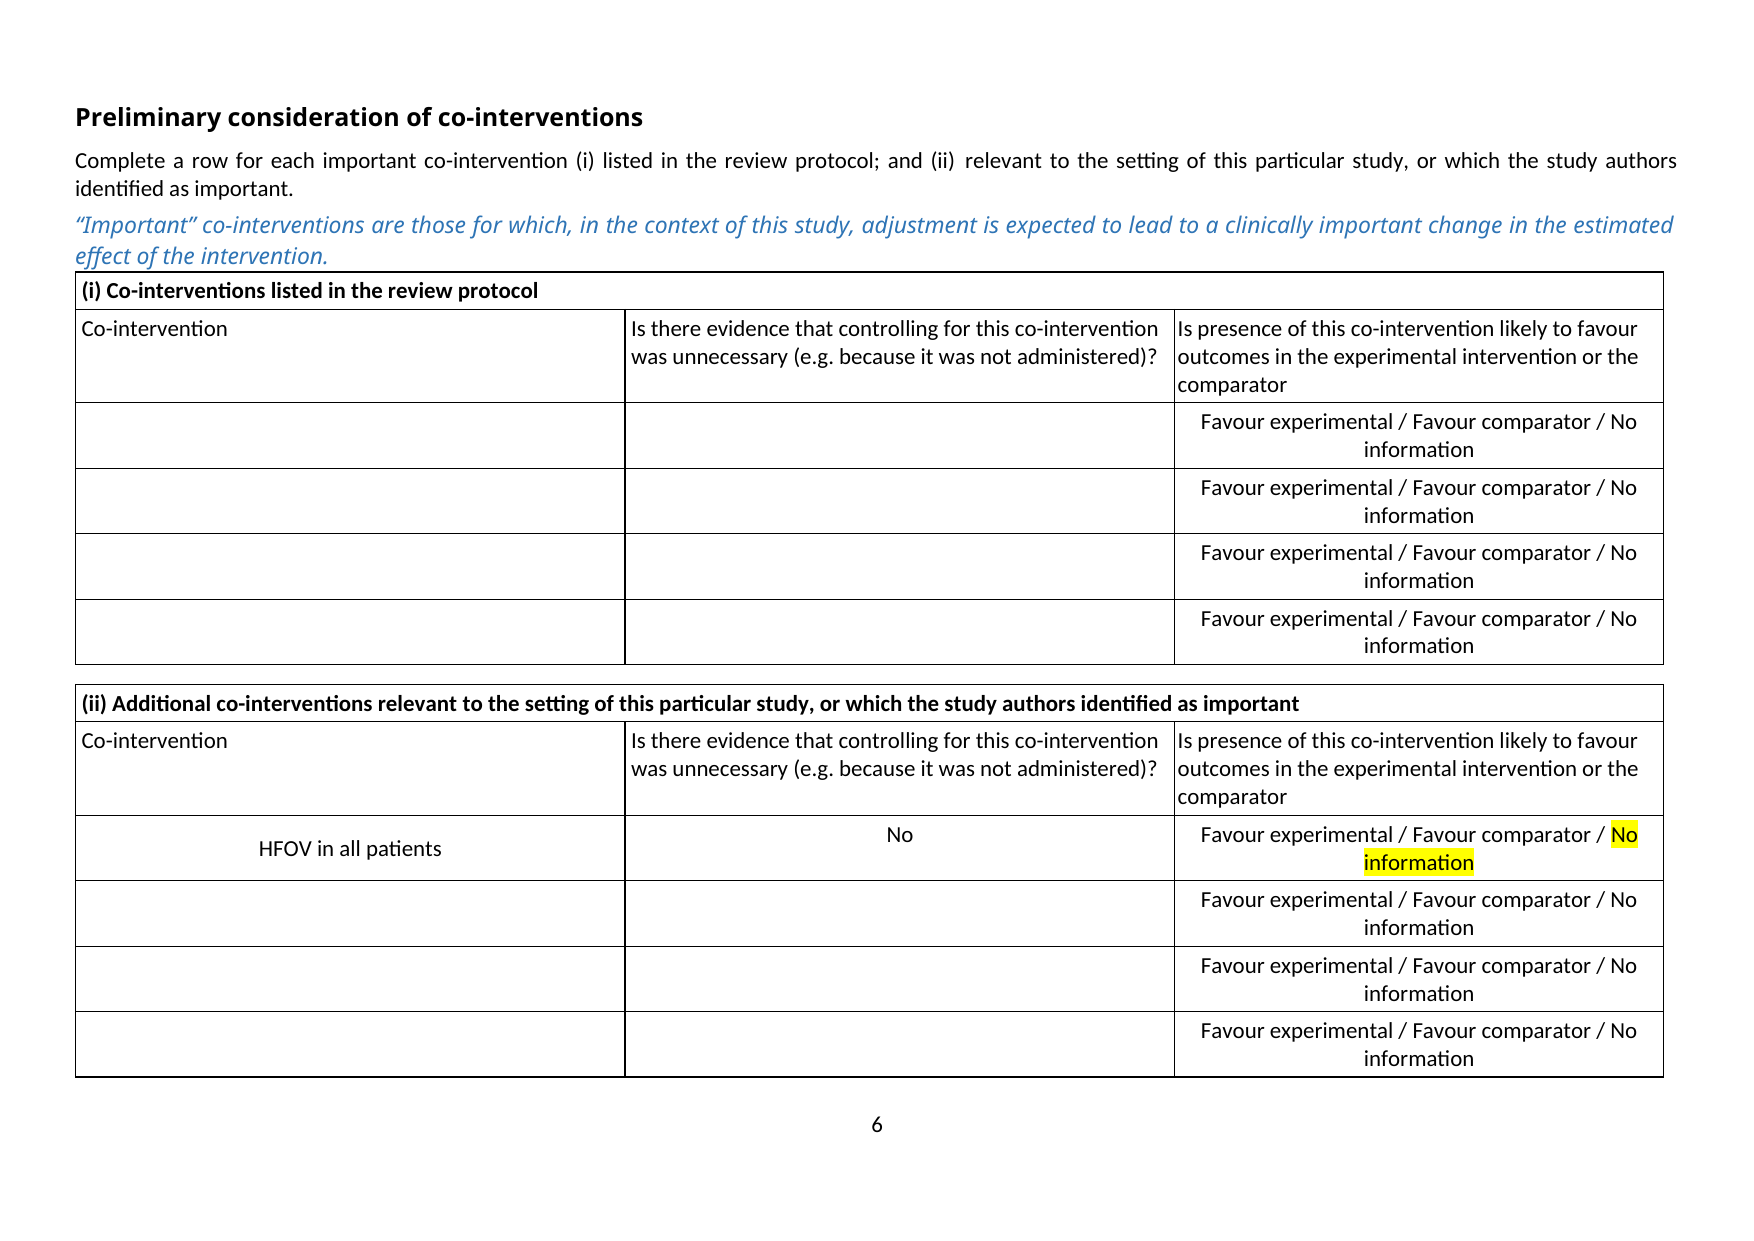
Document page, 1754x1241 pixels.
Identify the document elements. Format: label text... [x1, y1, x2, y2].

table_cell [626, 600, 1174, 664]
table_header (i) Co-interventions listed in the review protocol [76, 273, 1663, 309]
table_cell Favour experimental / Favour comparator / No information [1175, 469, 1663, 533]
table_cell [76, 469, 624, 533]
table_cell Is presence of this co-intervention likely to favour outcomes in the experimental intervention or the comparator [1175, 722, 1663, 815]
subtitle “Important” co-interventions are those for which, in the context of this study, adjustment is expected to lead to a clinically important change in the estimated effect of the intervention. [75, 209, 1679, 271]
table_cell Favour experimental / Favour comparator / No information [1175, 1012, 1663, 1076]
table_cell Favour experimental / Favour comparator / No information [1175, 600, 1663, 664]
table_cell HFOV in all patients [76, 816, 624, 880]
table_cell [626, 1012, 1174, 1076]
table_cell Co-intervention [76, 722, 624, 815]
table_cell Favour experimental / Favour comparator / No information [1175, 534, 1663, 598]
table_cell No [626, 816, 1174, 880]
text Complete a row for each important co-intervention (i) listed in the review protocol; and (ii) relevant to the setting of this particular study, or which the study authors identified as important. [75, 147, 1679, 203]
table_cell [76, 947, 624, 1011]
table_cell Co-intervention [76, 310, 624, 402]
table_cell [626, 881, 1174, 946]
table_cell [626, 534, 1174, 598]
table_cell Is presence of this co-intervention likely to favour outcomes in the experimental intervention or the comparator [1175, 310, 1663, 402]
table_cell Favour experimental / Favour comparator / No information [1175, 403, 1663, 468]
table_cell [626, 469, 1174, 533]
table_cell Favour experimental / Favour comparator / No information [1175, 881, 1663, 946]
table_cell Favour experimental / Favour comparator / No information [1175, 816, 1663, 880]
table_cell [76, 600, 624, 664]
table_header (ii) Additional co-interventions relevant to the setting of this particular study, or which the study authors identified as important [76, 685, 1663, 721]
table_cell [626, 947, 1174, 1011]
subtitle Preliminary consideration of co-interventions [75, 100, 1679, 134]
table_cell [626, 403, 1174, 468]
table_cell [76, 881, 624, 946]
table_cell Is there evidence that controlling for this co-intervention was unnecessary (e.g. because it was not administered)? [626, 722, 1174, 815]
table_cell Is there evidence that controlling for this co-intervention was unnecessary (e.g. because it was not administered)? [626, 310, 1174, 402]
table_cell [76, 403, 624, 468]
table_cell Favour experimental / Favour comparator / No information [1175, 947, 1663, 1011]
table_cell [76, 534, 624, 598]
table_cell [76, 1012, 624, 1076]
